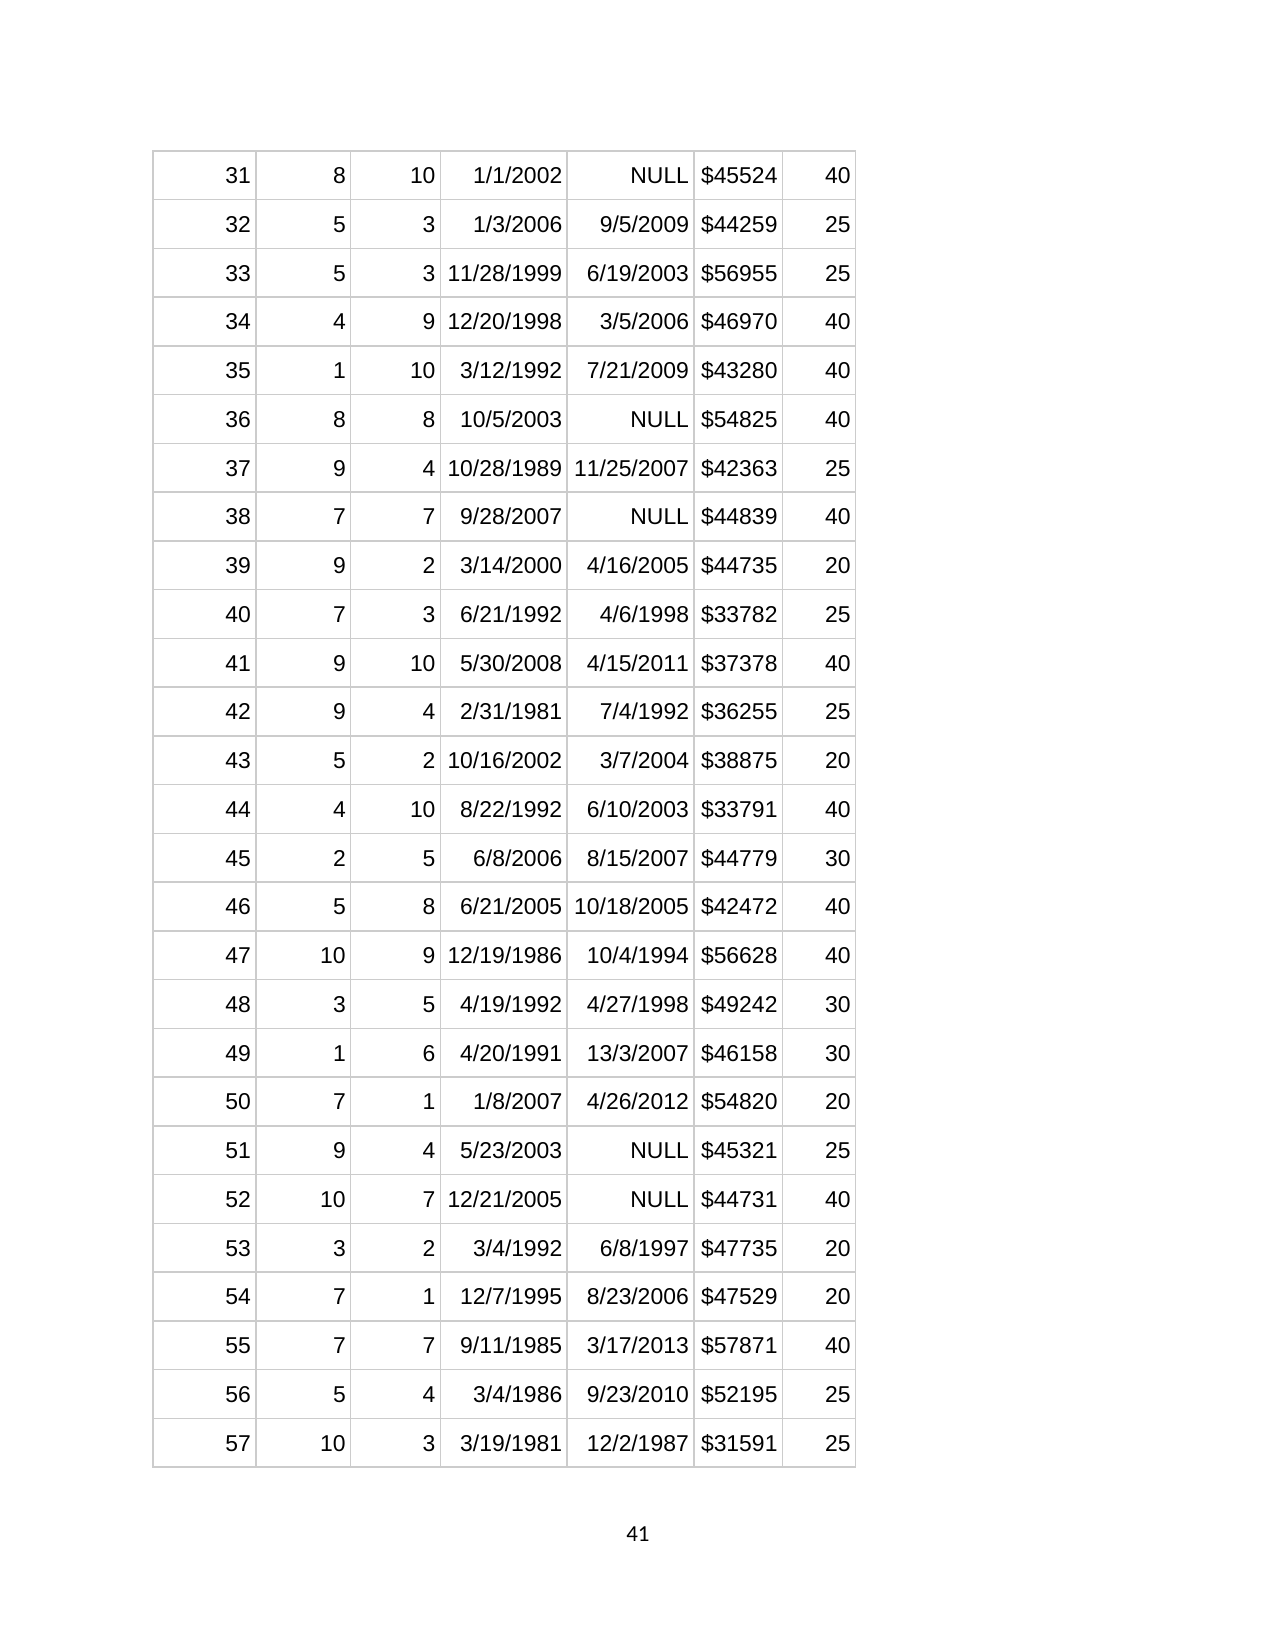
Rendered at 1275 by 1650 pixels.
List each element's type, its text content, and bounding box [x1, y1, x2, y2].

table_cell 10 [257, 1175, 350, 1222]
table_cell 4 [351, 1370, 440, 1417]
table_cell $33791 [695, 785, 782, 832]
table_cell $57871 [695, 1322, 782, 1369]
table_cell $49242 [695, 980, 782, 1027]
table_cell $44259 [695, 200, 782, 247]
table_cell 7 [351, 1175, 440, 1222]
table_cell 20 [783, 542, 855, 589]
table_cell 32 [154, 200, 255, 247]
table_cell 53 [154, 1224, 255, 1271]
table_cell 47 [154, 932, 255, 979]
table_cell 3 [351, 200, 440, 247]
table_cell $44839 [695, 493, 782, 540]
table_cell 25 [783, 444, 855, 491]
table_cell 7 [257, 493, 350, 540]
table_cell 11/28/1999 [441, 249, 566, 296]
table_cell 4 [351, 1127, 440, 1174]
table_cell 4/15/2011 [568, 639, 693, 686]
table_cell $47735 [695, 1224, 782, 1271]
table_cell 10 [351, 347, 440, 394]
table_cell 38 [154, 493, 255, 540]
table_cell 9 [257, 639, 350, 686]
table_cell 1 [351, 1273, 440, 1320]
table_cell 7 [257, 590, 350, 637]
table_cell 10 [257, 1419, 350, 1466]
table_cell NULL [568, 1175, 693, 1222]
table_cell $31591 [695, 1419, 782, 1466]
table_cell 7/4/1992 [568, 688, 693, 735]
table_cell 25 [783, 590, 855, 637]
table_cell 4 [351, 688, 440, 735]
table_cell 5 [257, 737, 350, 784]
table_cell 43 [154, 737, 255, 784]
table_cell 40 [783, 298, 855, 345]
table_cell 3/5/2006 [568, 298, 693, 345]
table_cell 1/1/2002 [441, 152, 566, 199]
table_cell 6/21/1992 [441, 590, 566, 637]
table_cell NULL [568, 493, 693, 540]
table_cell 20 [783, 1078, 855, 1125]
table_cell $44731 [695, 1175, 782, 1222]
table_cell $37378 [695, 639, 782, 686]
table_cell 13/3/2007 [568, 1029, 693, 1076]
table_cell 37 [154, 444, 255, 491]
table_cell 40 [783, 347, 855, 394]
table_cell 3/7/2004 [568, 737, 693, 784]
table_cell 5/23/2003 [441, 1127, 566, 1174]
table_cell $56628 [695, 932, 782, 979]
table_cell 25 [783, 1370, 855, 1417]
table_cell 3/19/1981 [441, 1419, 566, 1466]
table_cell 3/4/1992 [441, 1224, 566, 1271]
table_cell 25 [783, 1419, 855, 1466]
table_cell 9 [351, 298, 440, 345]
table_cell 9/28/2007 [441, 493, 566, 540]
table_cell 49 [154, 1029, 255, 1076]
table_cell 10/16/2002 [441, 737, 566, 784]
table_cell 30 [783, 1029, 855, 1076]
table_cell 12/20/1998 [441, 298, 566, 345]
table_cell 3 [351, 1419, 440, 1466]
table_cell 25 [783, 249, 855, 296]
table_cell 51 [154, 1127, 255, 1174]
table_cell 40 [783, 883, 855, 930]
table_cell 12/7/1995 [441, 1273, 566, 1320]
table_cell 8 [257, 395, 350, 442]
table_cell 41 [154, 639, 255, 686]
table_cell 5 [257, 249, 350, 296]
table_cell 5 [257, 883, 350, 930]
table_cell 1/8/2007 [441, 1078, 566, 1125]
table_cell 6/8/2006 [441, 834, 566, 881]
table_cell 52 [154, 1175, 255, 1222]
table_cell 8 [351, 883, 440, 930]
table_cell 9/23/2010 [568, 1370, 693, 1417]
table_cell $54825 [695, 395, 782, 442]
table_cell $56955 [695, 249, 782, 296]
table_cell 8/23/2006 [568, 1273, 693, 1320]
table_cell 4/26/2012 [568, 1078, 693, 1125]
table_cell 33 [154, 249, 255, 296]
table_cell $44735 [695, 542, 782, 589]
table_cell $45321 [695, 1127, 782, 1174]
table_cell 39 [154, 542, 255, 589]
table_cell 10/18/2005 [568, 883, 693, 930]
table_cell 25 [783, 688, 855, 735]
table_cell 5/30/2008 [441, 639, 566, 686]
table_cell 10/28/1989 [441, 444, 566, 491]
table_cell 7 [351, 1322, 440, 1369]
table_cell 5 [351, 834, 440, 881]
table_cell 6/19/2003 [568, 249, 693, 296]
table_cell 4 [257, 298, 350, 345]
table_cell 8/22/1992 [441, 785, 566, 832]
table_cell 12/2/1987 [568, 1419, 693, 1466]
table_cell 10 [351, 639, 440, 686]
table_cell 54 [154, 1273, 255, 1320]
table_cell 4/19/1992 [441, 980, 566, 1027]
table_cell 6/10/2003 [568, 785, 693, 832]
table_cell $36255 [695, 688, 782, 735]
table_cell 1 [257, 347, 350, 394]
table_cell 7 [257, 1078, 350, 1125]
table_cell 10 [351, 785, 440, 832]
table_cell 2/31/1981 [441, 688, 566, 735]
table_cell 40 [783, 1322, 855, 1369]
table_cell 45 [154, 834, 255, 881]
table_cell 2 [351, 542, 440, 589]
table_cell 5 [351, 980, 440, 1027]
table_cell 4/20/1991 [441, 1029, 566, 1076]
table_cell 5 [257, 200, 350, 247]
table_cell 55 [154, 1322, 255, 1369]
table_cell 2 [351, 737, 440, 784]
table_cell 9/5/2009 [568, 200, 693, 247]
table_cell 9 [257, 1127, 350, 1174]
table_cell 12/21/2005 [441, 1175, 566, 1222]
table_cell $54820 [695, 1078, 782, 1125]
table_cell 1 [257, 1029, 350, 1076]
table_cell 5 [257, 1370, 350, 1417]
table_cell 40 [783, 1175, 855, 1222]
table_cell 6/8/1997 [568, 1224, 693, 1271]
table_cell 9/11/1985 [441, 1322, 566, 1369]
table_cell 20 [783, 737, 855, 784]
table_cell 25 [783, 1127, 855, 1174]
table_cell 3/14/2000 [441, 542, 566, 589]
table_cell 8 [351, 395, 440, 442]
table_cell 9 [351, 932, 440, 979]
table_cell $45524 [695, 152, 782, 199]
table_cell 10 [257, 932, 350, 979]
table_cell 20 [783, 1224, 855, 1271]
table_cell 42 [154, 688, 255, 735]
table_cell 1/3/2006 [441, 200, 566, 247]
table_cell 50 [154, 1078, 255, 1125]
table_cell 1 [351, 1078, 440, 1125]
table_cell $38875 [695, 737, 782, 784]
table_cell 40 [783, 395, 855, 442]
table_cell 4/27/1998 [568, 980, 693, 1027]
table_cell 3 [351, 249, 440, 296]
table_cell NULL [568, 152, 693, 199]
table_cell 2 [257, 834, 350, 881]
table_cell 3 [257, 1224, 350, 1271]
table_cell 3/4/1986 [441, 1370, 566, 1417]
table_cell $46158 [695, 1029, 782, 1076]
table_cell 40 [783, 493, 855, 540]
table_cell $52195 [695, 1370, 782, 1417]
table_cell 46 [154, 883, 255, 930]
table_cell 7 [351, 493, 440, 540]
table_cell $43280 [695, 347, 782, 394]
table_cell 40 [154, 590, 255, 637]
table_cell $42363 [695, 444, 782, 491]
table_cell 8 [257, 152, 350, 199]
table_cell 10 [351, 152, 440, 199]
table_cell 40 [783, 785, 855, 832]
table_cell 44 [154, 785, 255, 832]
table_cell 4 [351, 444, 440, 491]
table_cell 30 [783, 980, 855, 1027]
table_cell NULL [568, 395, 693, 442]
table_cell 3 [351, 590, 440, 637]
table_cell 7 [257, 1322, 350, 1369]
table_cell 57 [154, 1419, 255, 1466]
table_cell 36 [154, 395, 255, 442]
table_cell $46970 [695, 298, 782, 345]
table_cell 20 [783, 1273, 855, 1320]
table_cell NULL [568, 1127, 693, 1174]
table_cell 34 [154, 298, 255, 345]
table_cell 35 [154, 347, 255, 394]
table_cell 3 [257, 980, 350, 1027]
table_cell 40 [783, 152, 855, 199]
table_cell 4 [257, 785, 350, 832]
table_cell 3/12/1992 [441, 347, 566, 394]
table_cell $42472 [695, 883, 782, 930]
table_cell 2 [351, 1224, 440, 1271]
table_cell 11/25/2007 [568, 444, 693, 491]
table_cell 4/16/2005 [568, 542, 693, 589]
table_cell 30 [783, 834, 855, 881]
table_cell 25 [783, 200, 855, 247]
table_cell 12/19/1986 [441, 932, 566, 979]
table_cell 10/4/1994 [568, 932, 693, 979]
table_cell 7/21/2009 [568, 347, 693, 394]
table_cell 3/17/2013 [568, 1322, 693, 1369]
table_cell 56 [154, 1370, 255, 1417]
table_cell 9 [257, 542, 350, 589]
table_cell 31 [154, 152, 255, 199]
table_cell 10/5/2003 [441, 395, 566, 442]
table_cell 40 [783, 639, 855, 686]
table_cell $33782 [695, 590, 782, 637]
table_cell 40 [783, 932, 855, 979]
table_cell 48 [154, 980, 255, 1027]
table_cell 7 [257, 1273, 350, 1320]
table_cell 8/15/2007 [568, 834, 693, 881]
table_cell 9 [257, 444, 350, 491]
table_cell $44779 [695, 834, 782, 881]
table_cell 9 [257, 688, 350, 735]
table_cell 4/6/1998 [568, 590, 693, 637]
table_cell $47529 [695, 1273, 782, 1320]
table_cell 6/21/2005 [441, 883, 566, 930]
table_cell 6 [351, 1029, 440, 1076]
